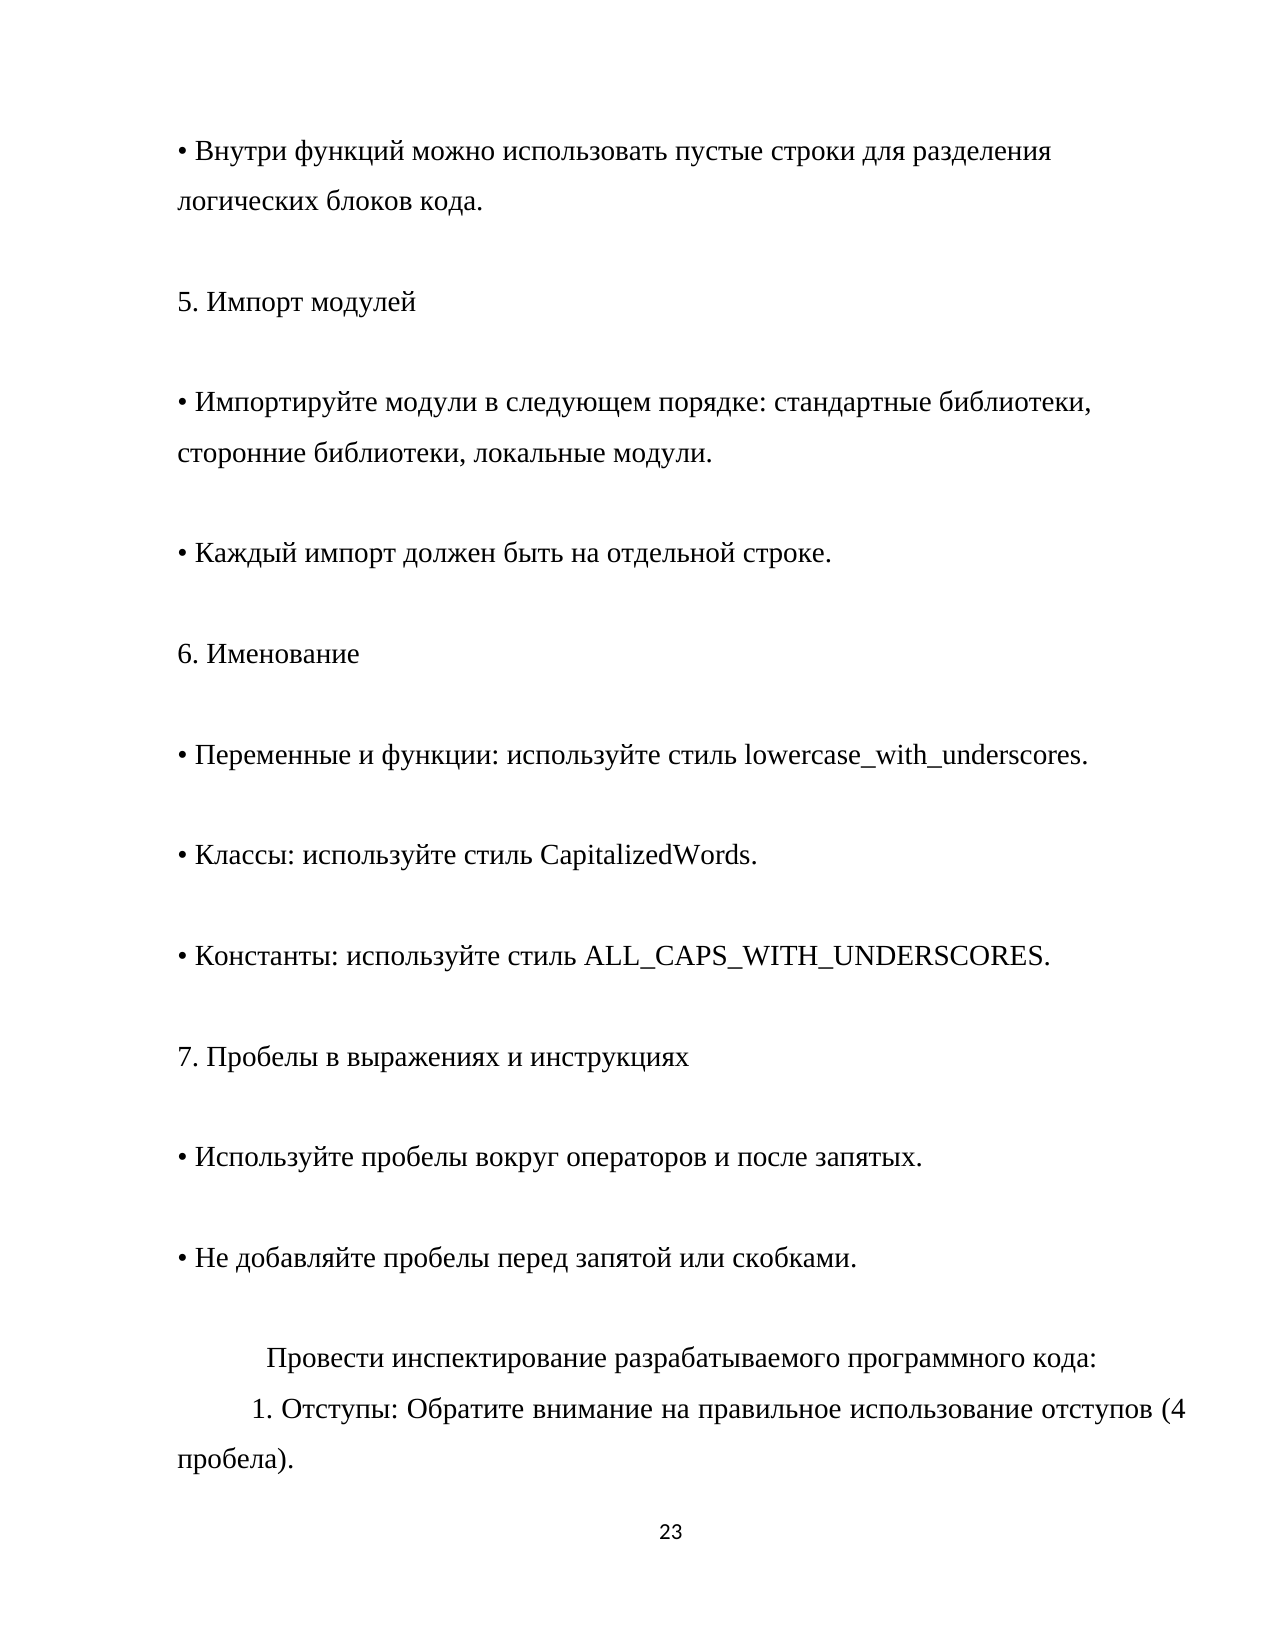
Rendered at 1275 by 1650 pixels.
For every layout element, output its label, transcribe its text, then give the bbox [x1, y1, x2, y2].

text • Не добавляйте пробелы перед запятой или скобками. [177, 1240, 1186, 1273]
text 1. Отступы: Обратите внимание на правильное использование отступов (4 пробела). [177, 1391, 1186, 1475]
text • Переменные и функции: используйте стиль lowercase_with_underscores. [177, 737, 1186, 770]
text • Используйте пробелы вокруг операторов и после запятых. [177, 1139, 1186, 1173]
text 6. Именование [177, 636, 1186, 670]
text 7. Пробелы в выражениях и инструкциях [177, 1039, 1186, 1072]
text • Классы: используйте стиль CapitalizedWords. [177, 837, 1186, 871]
text 5. Импорт модулей [177, 284, 1186, 317]
text • Внутри функций можно использовать пустые строки для разделения логических блоков кода. [177, 133, 1186, 217]
text • Каждый импорт должен быть на отдельной строке. [177, 536, 1186, 569]
text • Импортируйте модули в следующем порядке: стандартные библиотеки, сторонние библиотеки, локальные модули. [177, 384, 1186, 468]
text • Константы: используйте стиль ALL_CAPS_WITH_UNDERSCORES. [177, 938, 1186, 972]
text Провести инспектирование разрабатываемого программного кода: [177, 1341, 1186, 1374]
